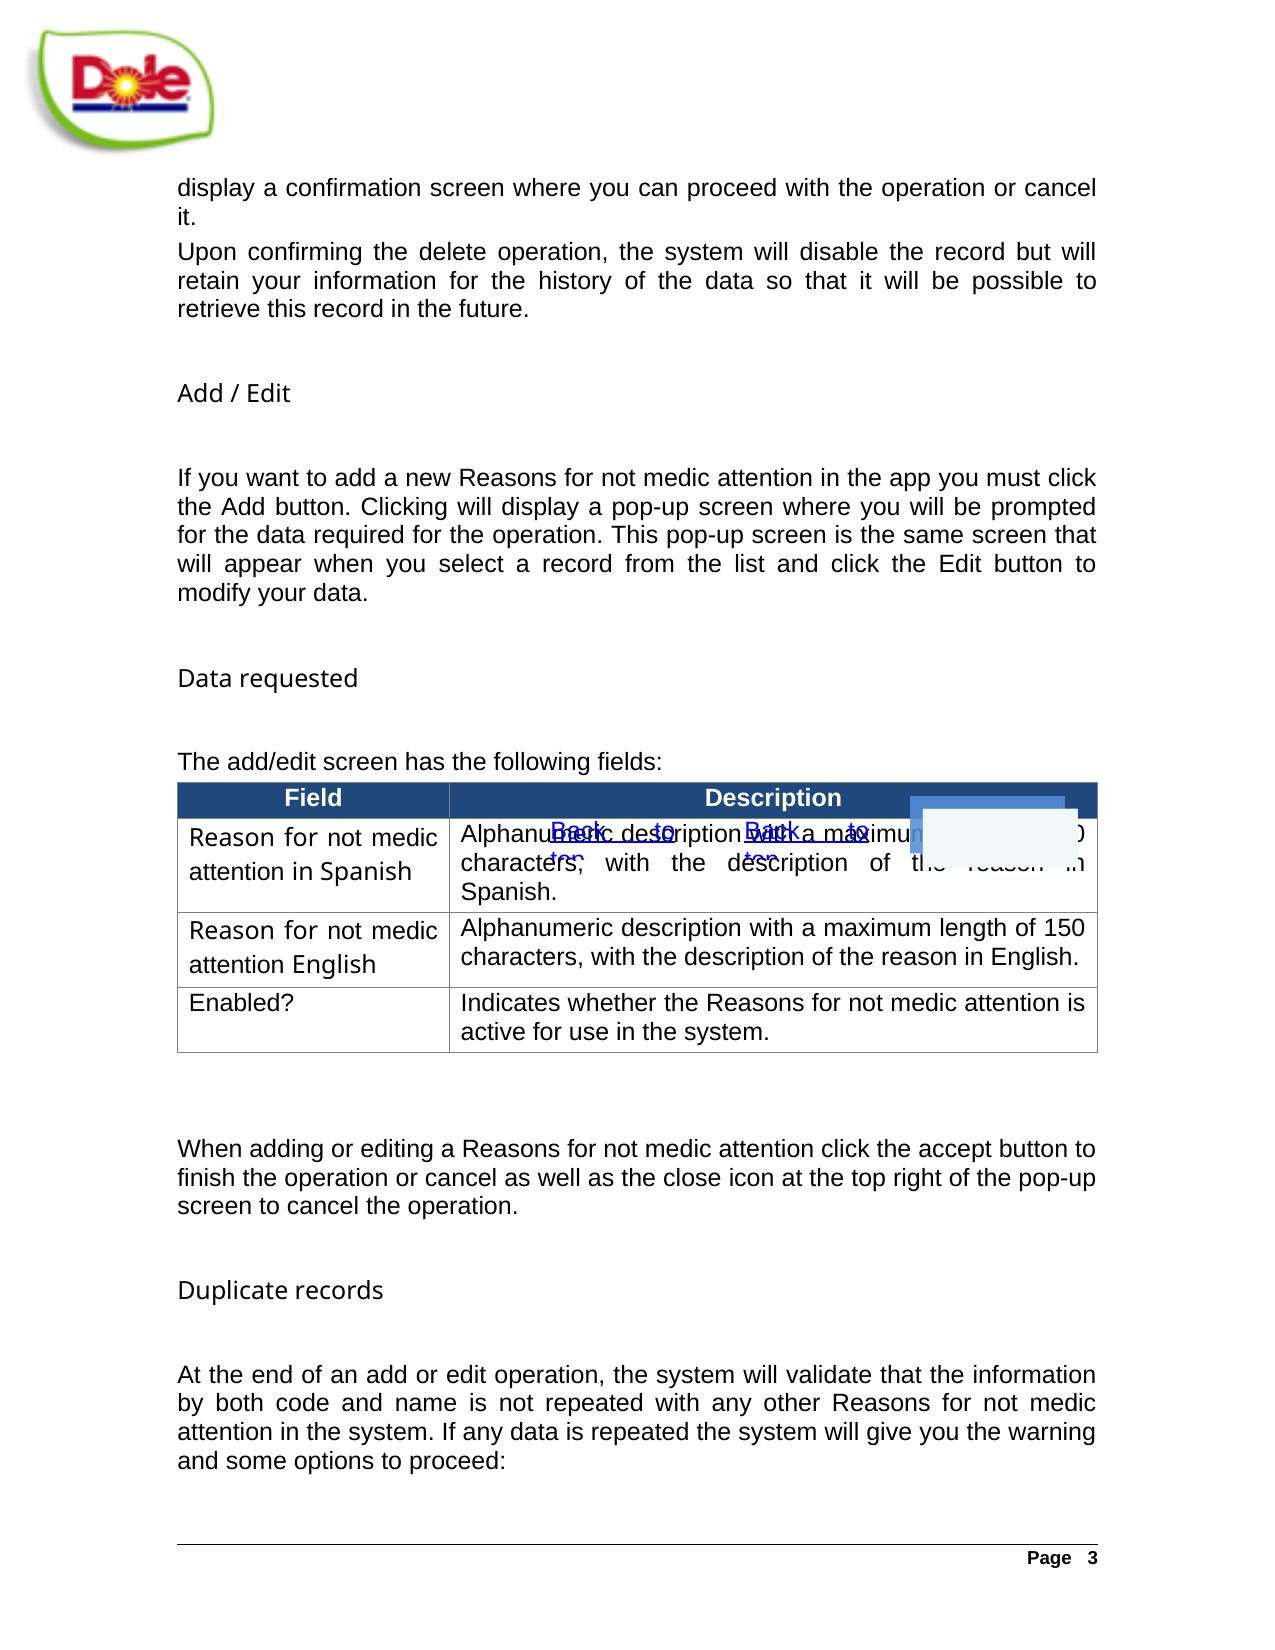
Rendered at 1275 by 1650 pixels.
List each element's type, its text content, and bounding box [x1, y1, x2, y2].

table_header Field [178, 783, 449, 818]
picture [0, 0, 254, 174]
text When adding or editing a Reasons for not medic attention click the accept button to finish the operation or cancel as well as the close icon at the top right of the pop-up screen to cancel the operation. [177, 1134, 1098, 1220]
text If you want to add a new Reasons for not medic attention in the app you must click the Add button. Clicking will display a pop-up screen where you will be prompted for the data required for the operation. This pop-up screen is the same screen that will appear when you select a record from the list and click the Edit button to modify your data. [177, 463, 1098, 607]
table_header Description [450, 783, 1097, 818]
table_cell Alphanumeric description with a maximum length of 150 characters, with the description of the reason in Spanish. [450, 819, 1097, 912]
subtitle Data requested [177, 660, 1098, 694]
text At the end of an add or edit operation, the system will validate that the information by both code and name is not repeated with any other Reasons for not medic attention in the system. If any data is repeated the system will give you the warning and some options to proceed: [177, 1360, 1098, 1475]
table_cell Reason for not medic attention in Spanish [178, 819, 449, 912]
text The add/edit screen has the following fields: [177, 747, 1098, 776]
subtitle Duplicate records [177, 1273, 1098, 1307]
text Upon confirming the delete operation, the system will disable the record but will retain your information for the history of the data so that it will be possible to retrieve this record in the future. [177, 237, 1098, 323]
table_cell Enabled? [178, 988, 449, 1052]
subtitle Add / Edit [177, 376, 1098, 410]
table_cell Reason for not medic attention English [178, 913, 449, 987]
table_cell Alphanumeric description with a maximum length of 150 characters, with the description of the reason in English. [450, 913, 1097, 987]
table_cell Indicates whether the Reasons for not medic attention is active for use in the system. [450, 988, 1097, 1052]
